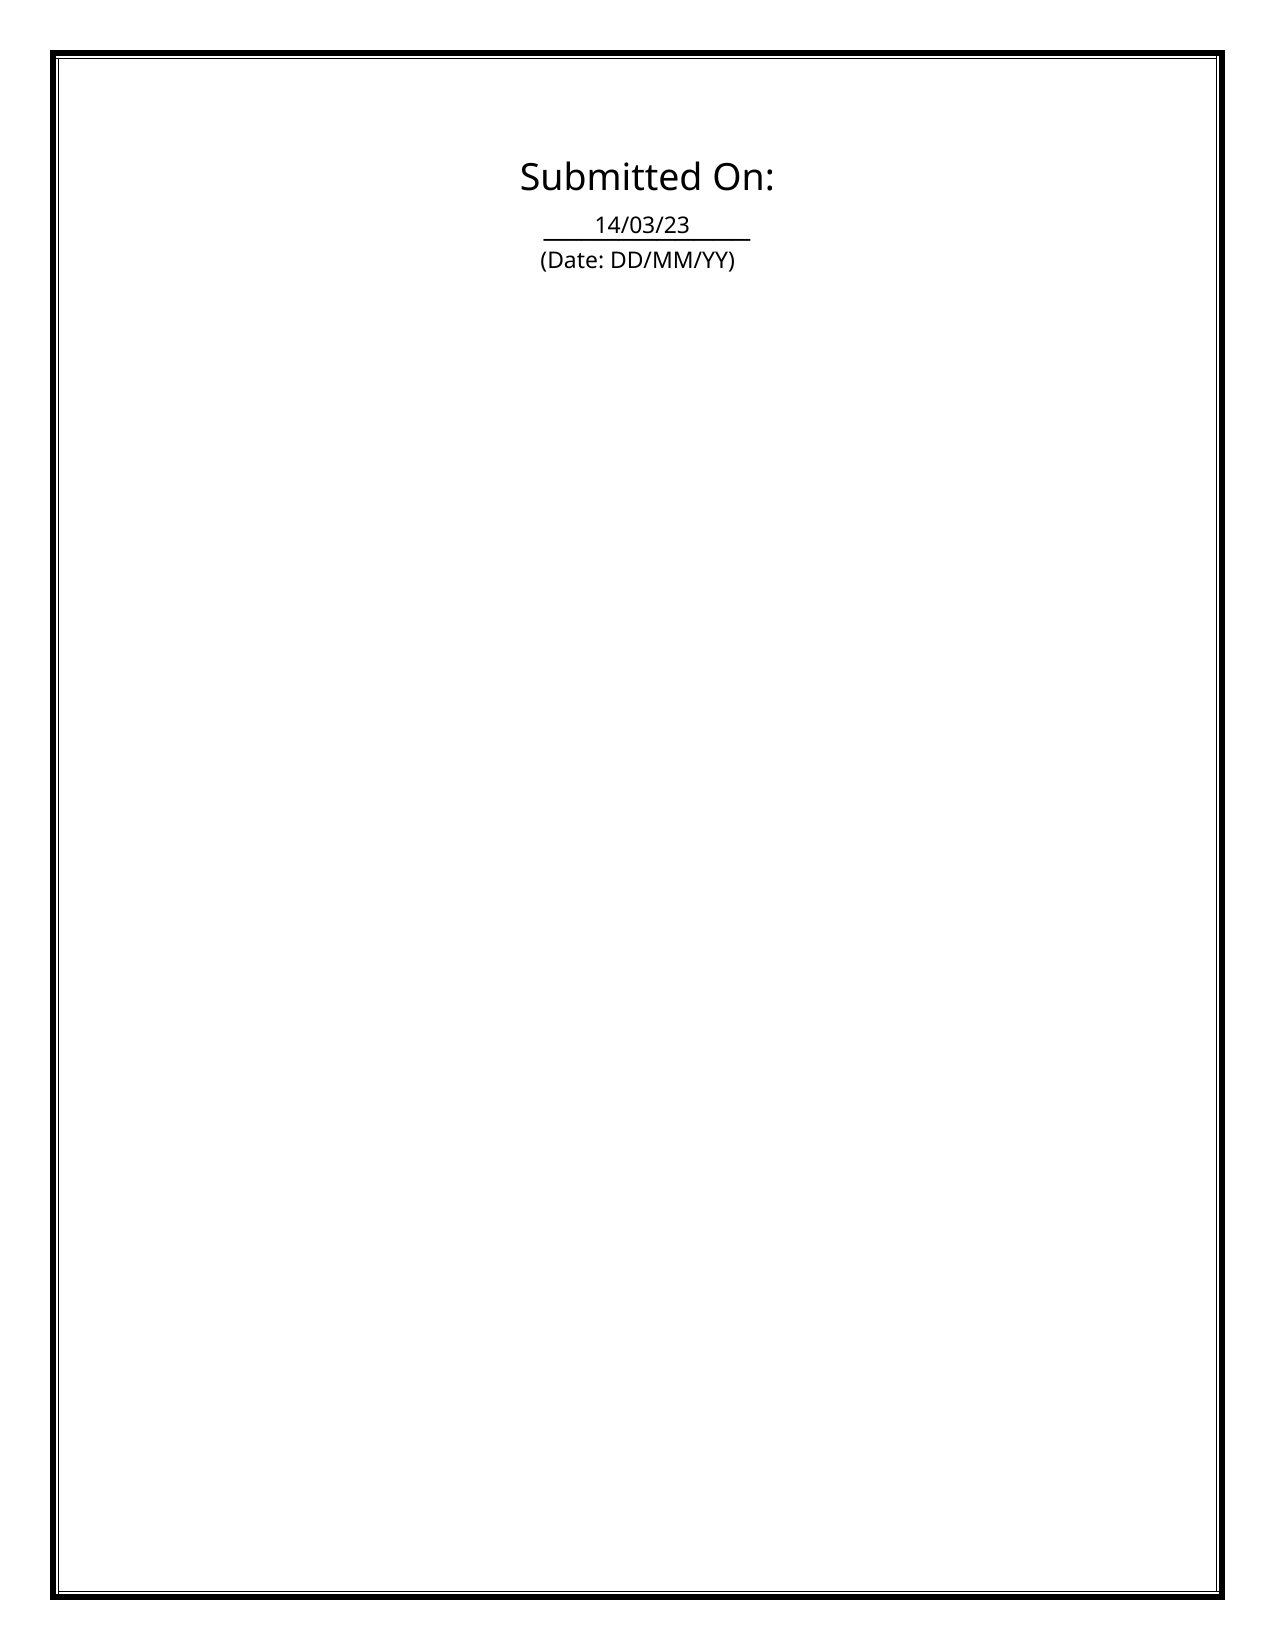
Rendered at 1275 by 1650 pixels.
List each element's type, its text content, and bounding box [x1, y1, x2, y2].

text ___________ [150, 201, 1125, 244]
text Submitted On: [150, 150, 1125, 201]
text (Date: DD/MM/YY) [150, 244, 1125, 275]
